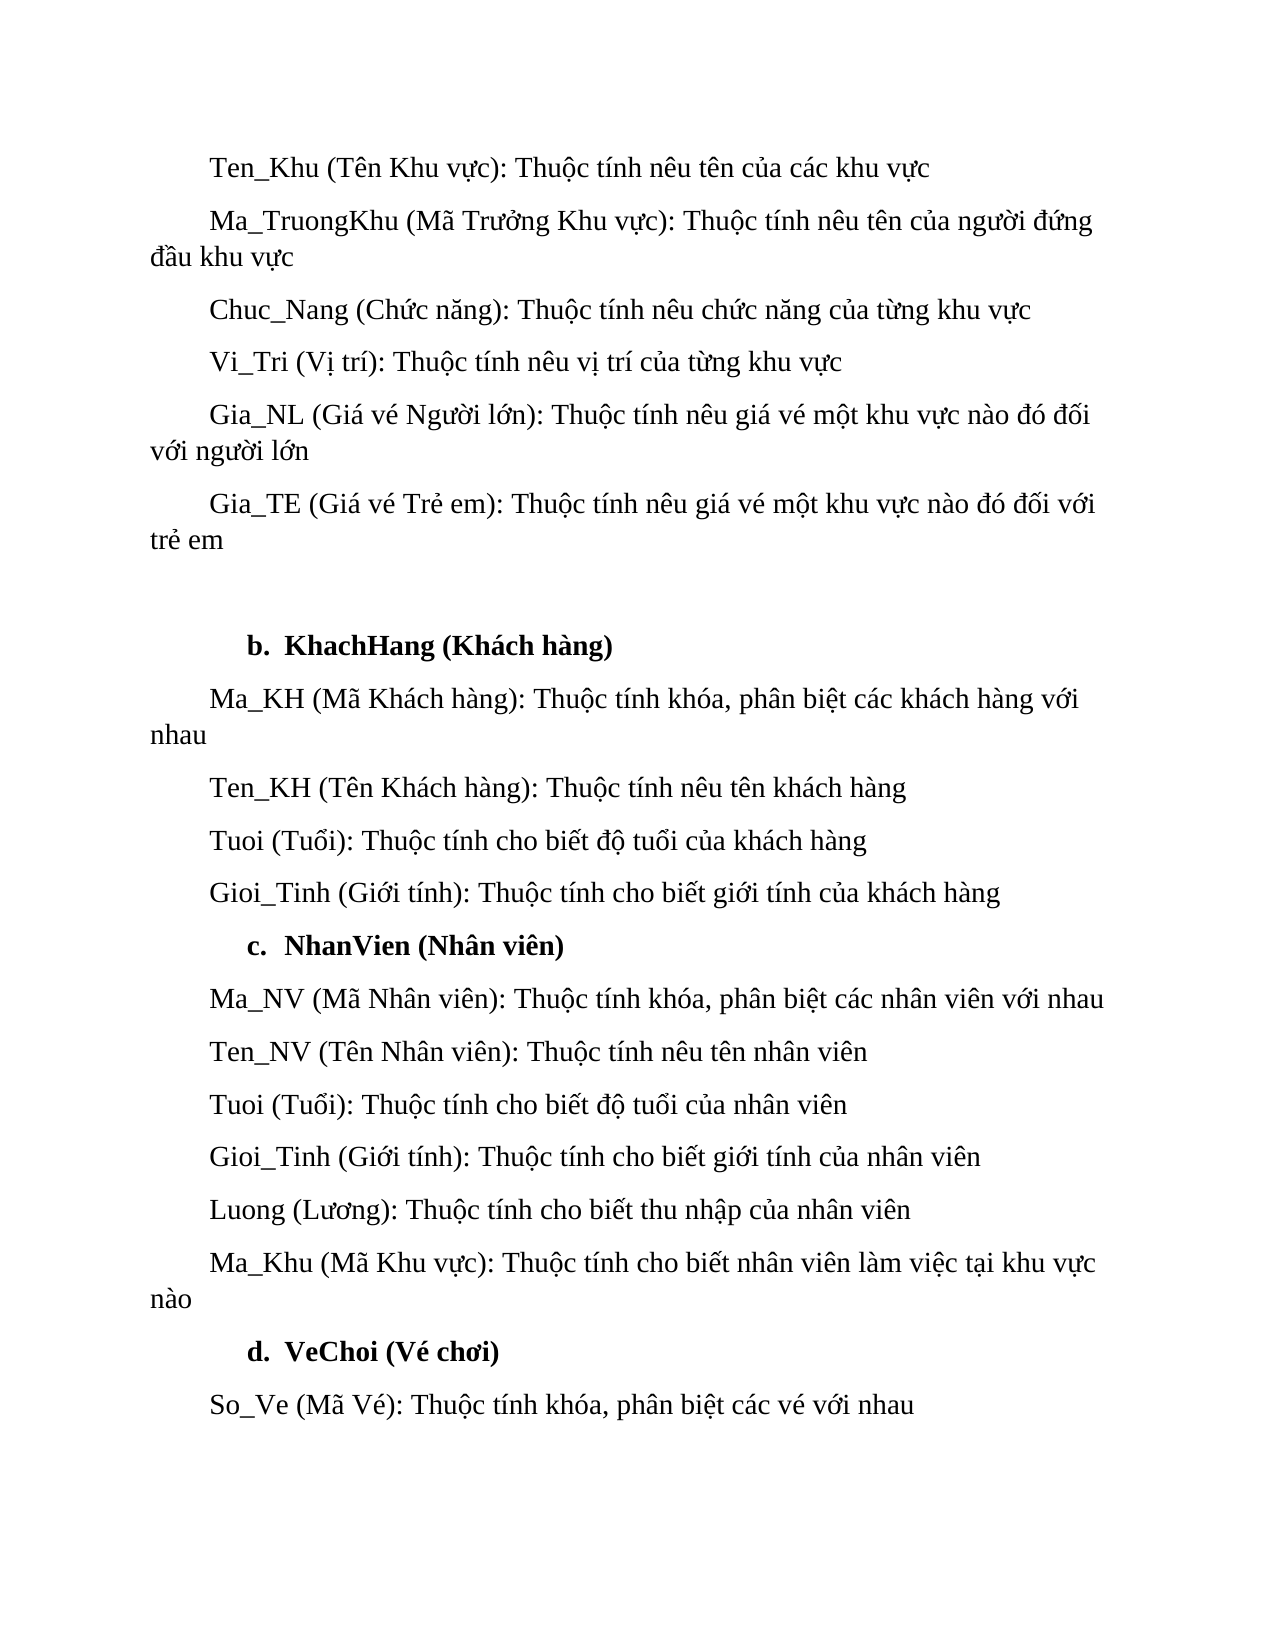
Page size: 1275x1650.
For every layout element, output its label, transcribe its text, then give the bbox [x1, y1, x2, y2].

text Ma_Khu (Mã Khu vực): Thuộc tính cho biết nhân viên làm việc tại khu vực nào [150, 1245, 1125, 1315]
text Tuoi (Tuổi): Thuộc tính cho biết độ tuổi của khách hàng [150, 823, 1125, 856]
text Ma_TruongKhu (Mã Trưởng Khu vực): Thuộc tính nêu tên của người đứng đầu khu vực [150, 203, 1125, 272]
text Gia_NL (Giá vé Người lớn): Thuộc tính nêu giá vé một khu vực nào đó đối với người lớn [150, 397, 1125, 467]
text So_Ve (Mã Vé): Thuộc tính khóa, phân biệt các vé với nhau [150, 1387, 1125, 1421]
text Ten_NV (Tên Nhân viên): Thuộc tính nêu tên nhân viên [150, 1034, 1125, 1067]
list VeChoi (Vé chơi) [247, 1334, 1125, 1368]
text Luong (Lương): Thuộc tính cho biết thu nhập của nhân viên [150, 1192, 1125, 1226]
text Tuoi (Tuổi): Thuộc tính cho biết độ tuổi của nhân viên [150, 1087, 1125, 1120]
text Gioi_Tinh (Giới tính): Thuộc tính cho biết giới tính của nhân viên [150, 1139, 1125, 1173]
text Chuc_Nang (Chức năng): Thuộc tính nêu chức năng của từng khu vực [150, 292, 1125, 325]
text Gioi_Tinh (Giới tính): Thuộc tính cho biết giới tính của khách hàng [150, 876, 1125, 909]
text Ten_KH (Tên Khách hàng): Thuộc tính nêu tên khách hàng [150, 770, 1125, 803]
list NhanVien (Nhân viên) [247, 928, 1125, 962]
list KhachHang (Khách hàng) [247, 628, 1125, 662]
text Ma_NV (Mã Nhân viên): Thuộc tính khóa, phân biệt các nhân viên với nhau [150, 981, 1125, 1015]
text Ten_Khu (Tên Khu vực): Thuộc tính nêu tên của các khu vực [150, 150, 1125, 183]
text Gia_TE (Giá vé Trẻ em): Thuộc tính nêu giá vé một khu vực nào đó đối với trẻ em [150, 486, 1125, 556]
text Ma_KH (Mã Khách hàng): Thuộc tính khóa, phân biệt các khách hàng với nhau [150, 681, 1125, 751]
text Vi_Tri (Vị trí): Thuộc tính nêu vị trí của từng khu vực [150, 344, 1125, 378]
